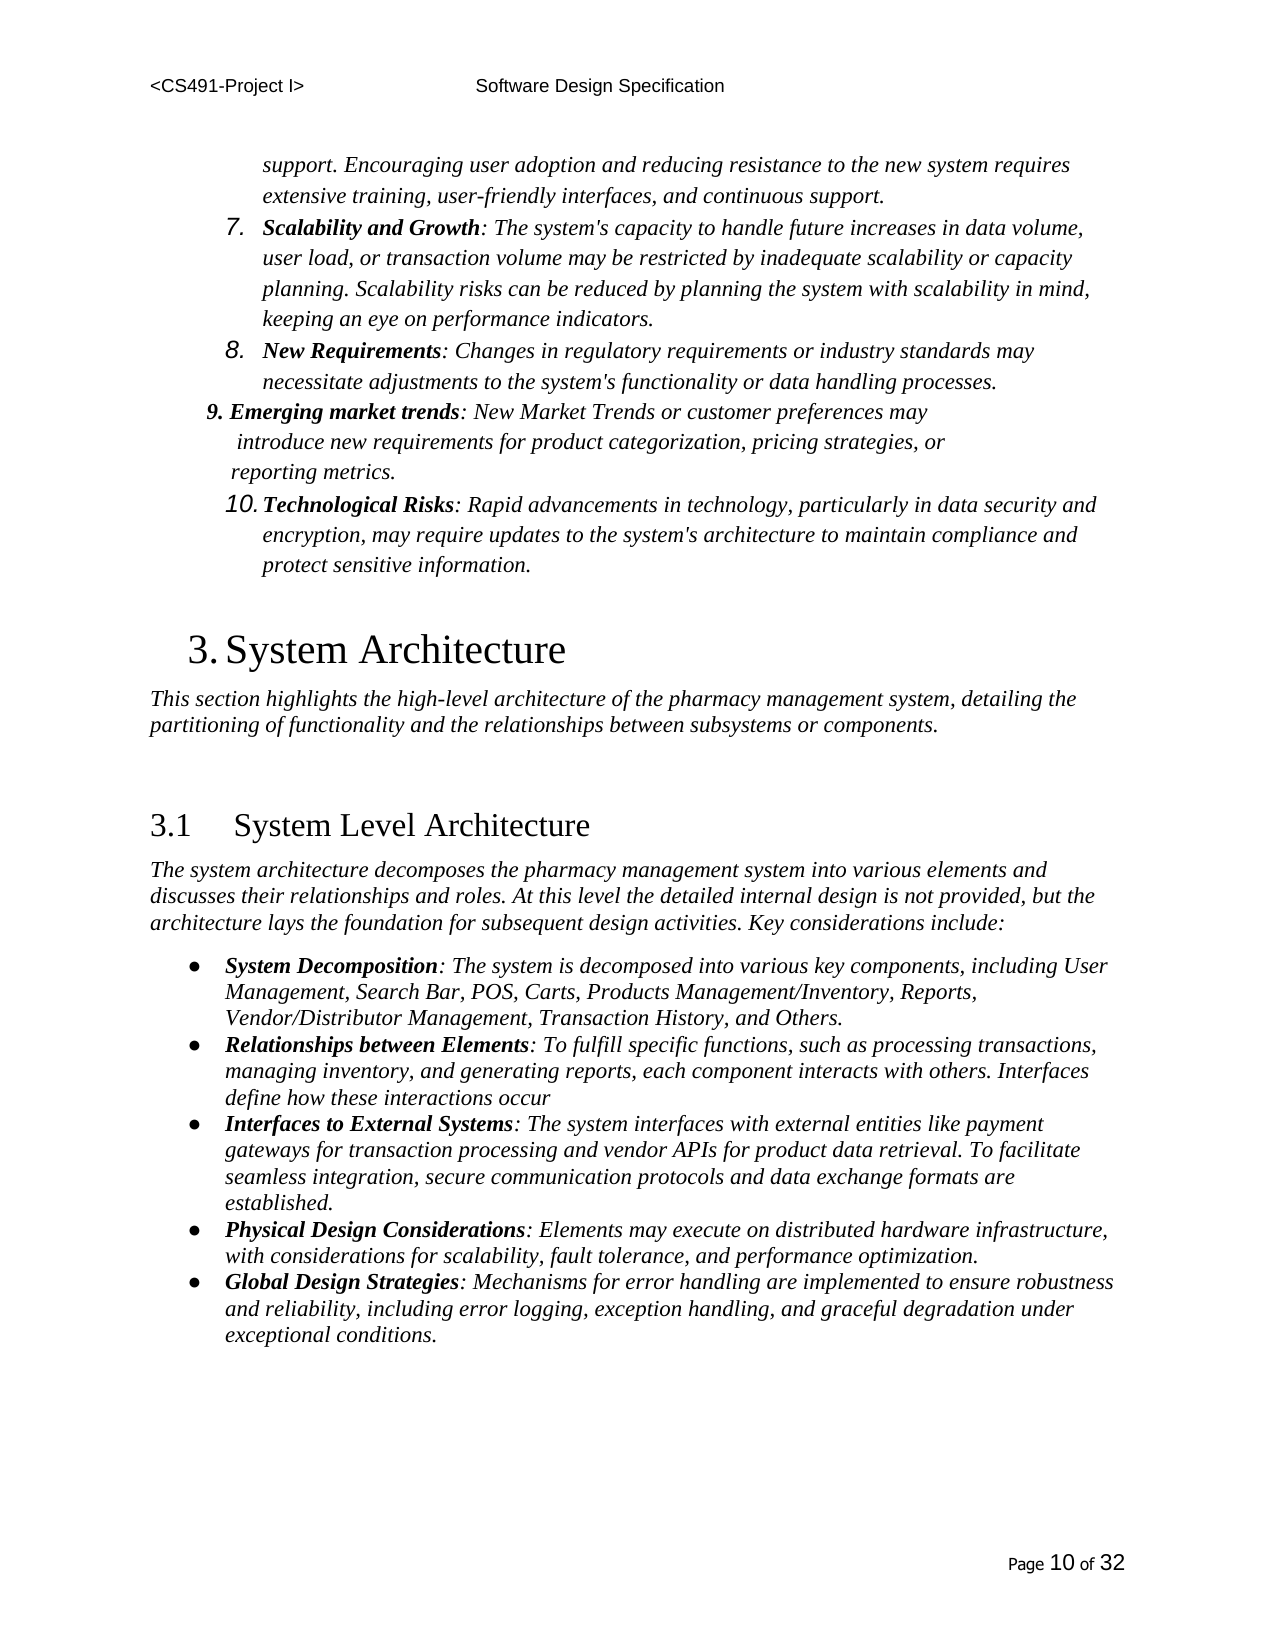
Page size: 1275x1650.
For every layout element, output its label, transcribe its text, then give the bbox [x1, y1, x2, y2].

list Global Design Strategies: Mechanisms for error handling are implemented to ensure robustness and reliability, including error logging, exception handling, and graceful degradation under exceptional conditions. [187, 1268, 1125, 1347]
subtitle System Architecture [187, 624, 1125, 672]
text 9. Emerging market trends: New Market Trends or customer preferences may introduce new requirements for product categorization, pricing strategies, or reporting metrics. [195, 398, 1125, 485]
list Interfaces to External Systems: The system interfaces with external entities like payment gateways for transaction processing and vendor APIs for product data retrieval. To facilitate seamless integration, secure communication protocols and data exchange formats are established. [187, 1110, 1125, 1216]
list New Requirements: Changes in regulatory requirements or industry standards may necessitate adjustments to the system's functionality or data handling processes. [225, 335, 1125, 394]
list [225, 151, 1125, 208]
list Technological Risks: Rapid advancements in technology, particularly in data security and encryption, may require updates to the system's architecture to maintain compliance and protect sensitive information. [225, 488, 1125, 578]
list System Decomposition: The system is decomposed into various key components, including User Management, Search Bar, POS, Carts, Products Management/Inventory, Reports, Vendor/Distributor Management, Transaction History, and Others. [187, 952, 1125, 1031]
subtitle 3.1 System Level Architecture [150, 805, 1125, 843]
list Relationships between Elements: To fulfill specific functions, such as processing transactions, managing inventory, and generating reports, each component interacts with others. Interfaces define how these interactions occur [187, 1031, 1125, 1110]
text The system architecture decomposes the pharmacy management system into various elements and discusses their relationships and roles. At this level the detailed internal design is not provided, but the architecture lays the foundation for subsequent design activities. Key considerations include: [150, 856, 1125, 935]
list Scalability and Growth: The system's capacity to handle future increases in data volume, user load, or transaction volume may be restricted by inadequate scalability or capacity planning. Scalability risks can be reduced by planning the system with scalability in mind, keeping an eye on performance indicators. [225, 212, 1125, 331]
list Physical Design Considerations: Elements may execute on distributed hardware infrastructure, with considerations for scalability, fault tolerance, and performance optimization. [187, 1216, 1125, 1268]
